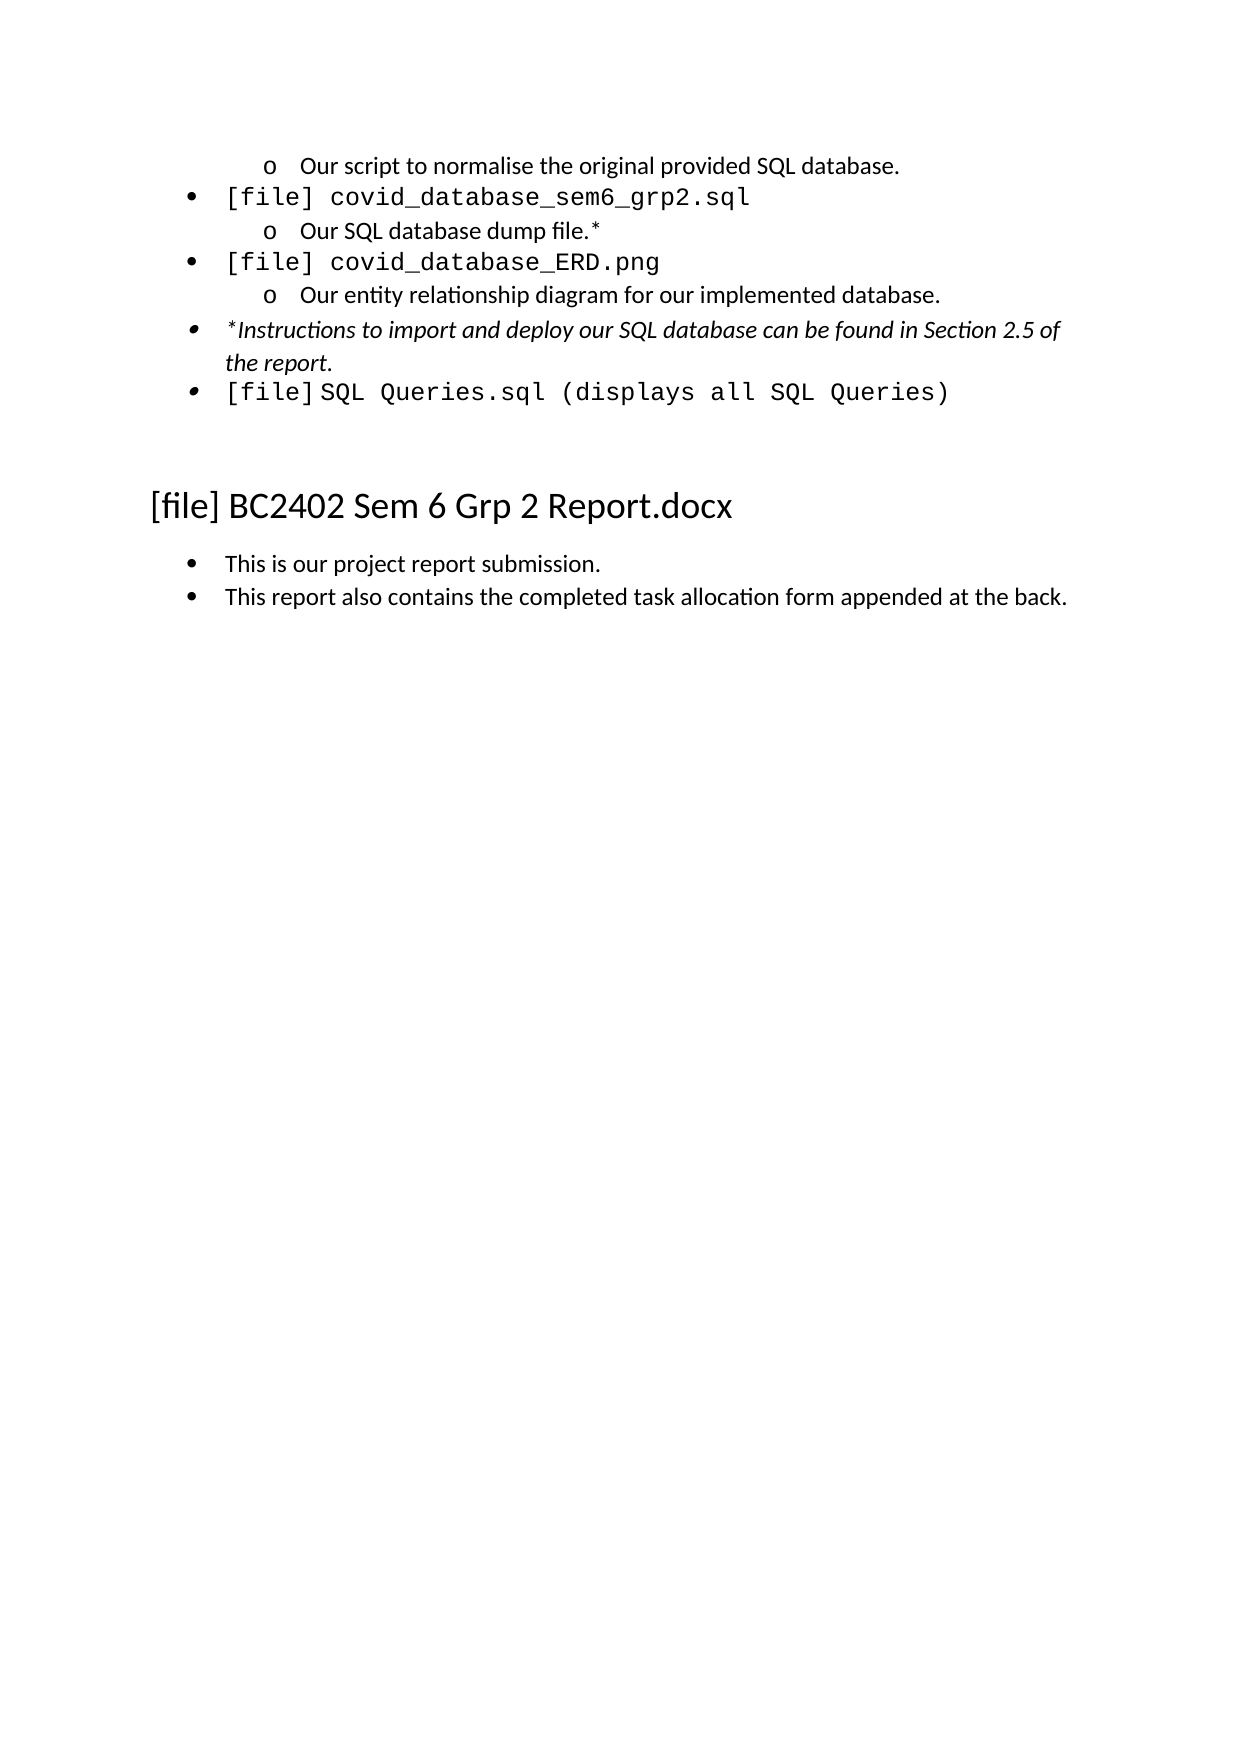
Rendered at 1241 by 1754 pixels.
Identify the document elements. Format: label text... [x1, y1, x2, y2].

list Our entity relationship diagram for our implemented database. [262, 279, 1090, 311]
text [file] BC2402 Sem 6 Grp 2 Report.docx [150, 482, 1090, 528]
list This is our project report submission. [187, 548, 1090, 579]
list [file] covid_database_sem6_grp2.sql [187, 184, 1090, 213]
list Our SQL database dump file.* [262, 215, 1090, 247]
list *Instructions to import and deploy our SQL database can be found in Section 2.5 of the report. [187, 314, 1090, 377]
list This report also contains the completed task allocation form appended at the back. [187, 581, 1090, 612]
list Our script to normalise the original provided SQL database. [262, 150, 1090, 182]
list [file] covid_database_ERD.png [187, 249, 1090, 277]
list [file] SQL Queries.sql (displays all SQL Queries) [187, 380, 1090, 408]
